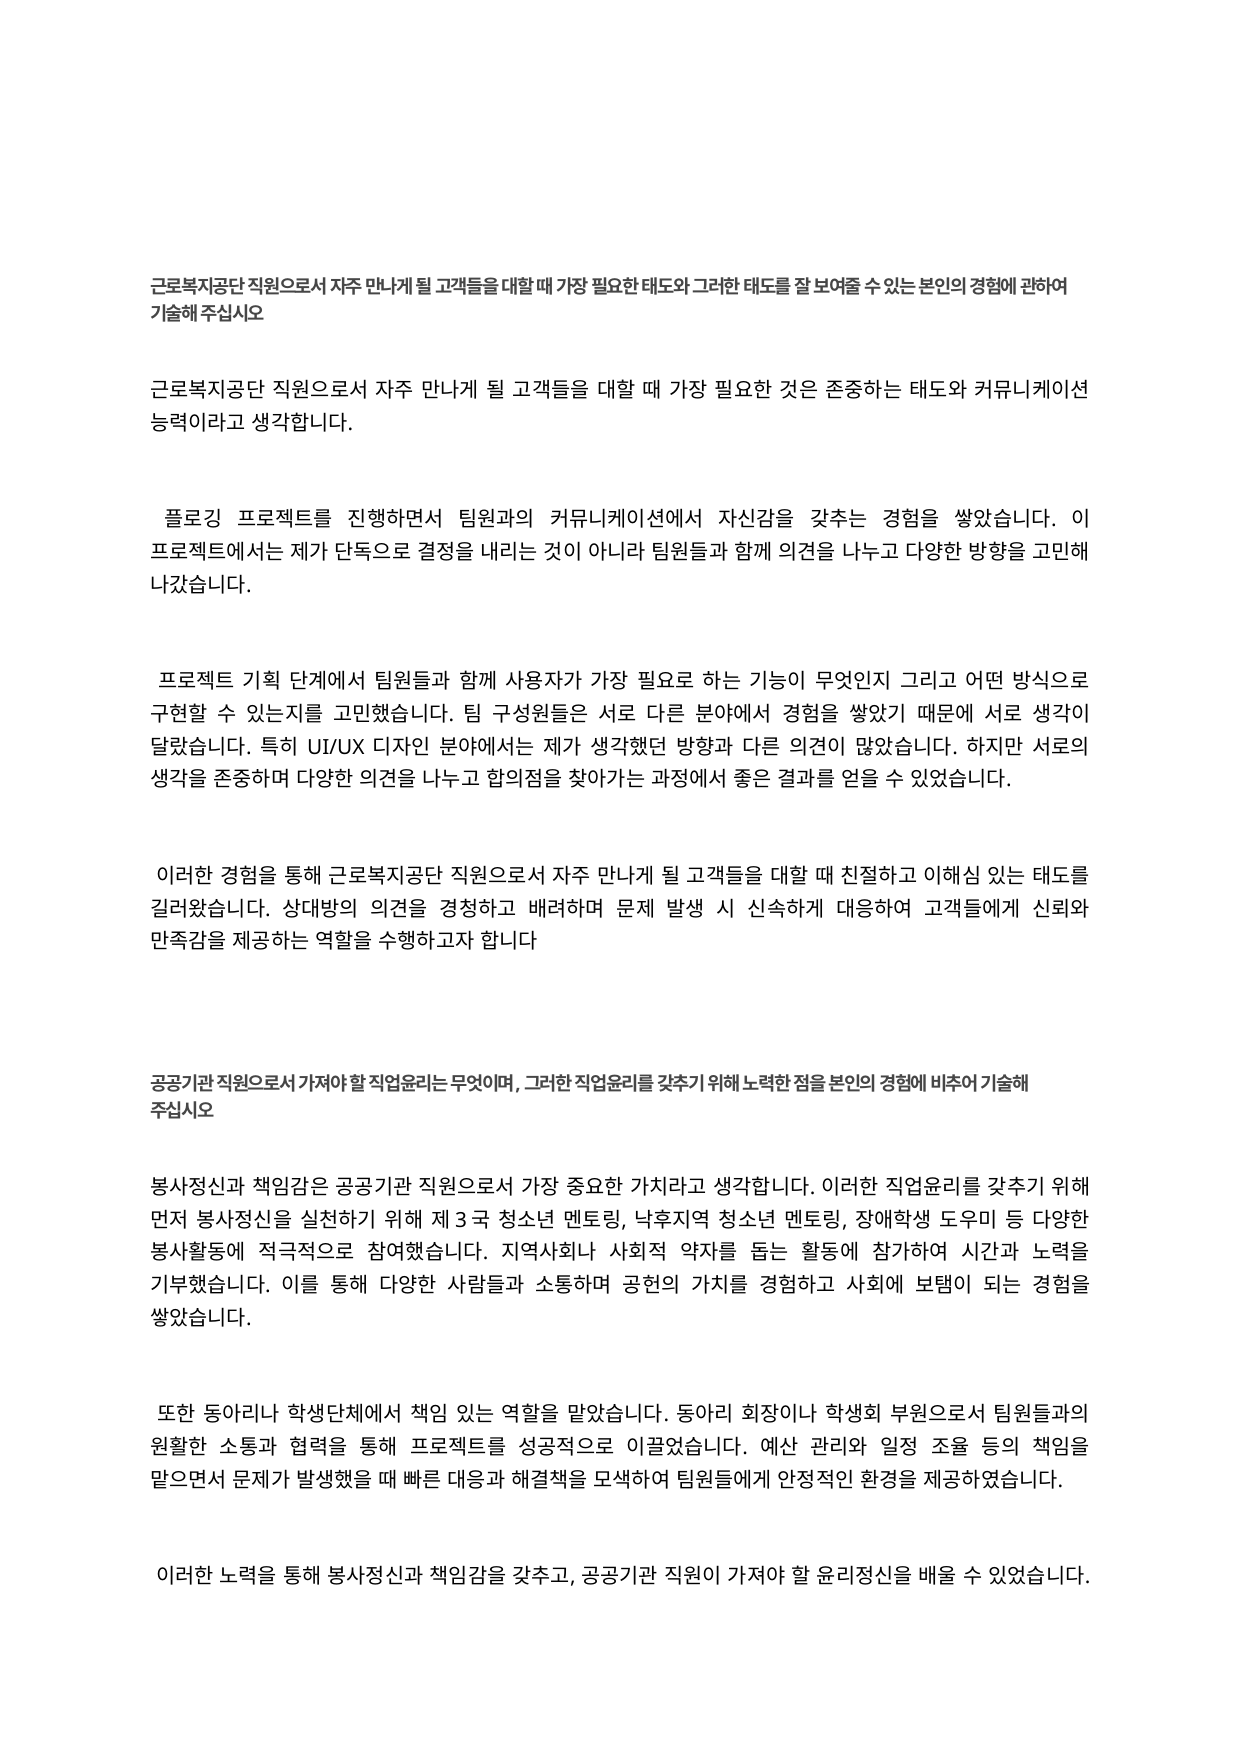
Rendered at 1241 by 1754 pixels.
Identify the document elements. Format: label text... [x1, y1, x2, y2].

subtitle 근로복지공단 직원으로서 자주 만나게 될 고객들을 대할 때 가장 필요한 태도와 그러한 태도를 잘 보여줄 수 있는 본인의 경험에 관하여 기술해 주십시오 [150, 272, 1090, 326]
text 프로젝트 기획 단계에서 팀원들과 함께 사용자가 가장 필요로 하는 기능이 무엇인지 그리고 어떤 방식으로 구현할 수 있는지를 고민했습니다. 팀 구성원들은 서로 다른 분야에서 경험을 쌓았기 때문에 서로 생각이 달랐습니다. 특히 UI/UX 디자인 분야에서는 제가 생각했던 방향과 다른 의견이 많았습니다. 하지만 서로의 생각을 존중하며 다양한 의견을 나누고 합의점을 찾아가는 과정에서 좋은 결과를 얻을 수 있었습니다. [150, 665, 1090, 793]
subtitle 공공기관 직원으로서 가져야 할 직업윤리는 무엇이며, 그러한 직업윤리를 갖추기 위해 노력한 점을 본인의 경험에 비추어 기술해 주십시오 [150, 1068, 1090, 1123]
text 근로복지공단 직원으로서 자주 만나게 될 고객들을 대할 때 가장 필요한 것은 존중하는 태도와 커뮤니케이션 능력이라고 생각합니다. [150, 373, 1090, 436]
text 플로깅 프로젝트를 진행하면서 팀원과의 커뮤니케이션에서 자신감을 갖추는 경험을 쌓았습니다. 이 프로젝트에서는 제가 단독으로 결정을 내리는 것이 아니라 팀원들과 함께 의견을 나누고 다양한 방향을 고민해 나갔습니다. [150, 503, 1090, 598]
text 이러한 경험을 통해 근로복지공단 직원으로서 자주 만나게 될 고객들을 대할 때 친절하고 이해심 있는 태도를 길러왔습니다. 상대방의 의견을 경청하고 배려하며 문제 발생 시 신속하게 대응하여 고객들에게 신뢰와 만족감을 제공하는 역할을 수행하고자 합니다 [150, 859, 1090, 955]
